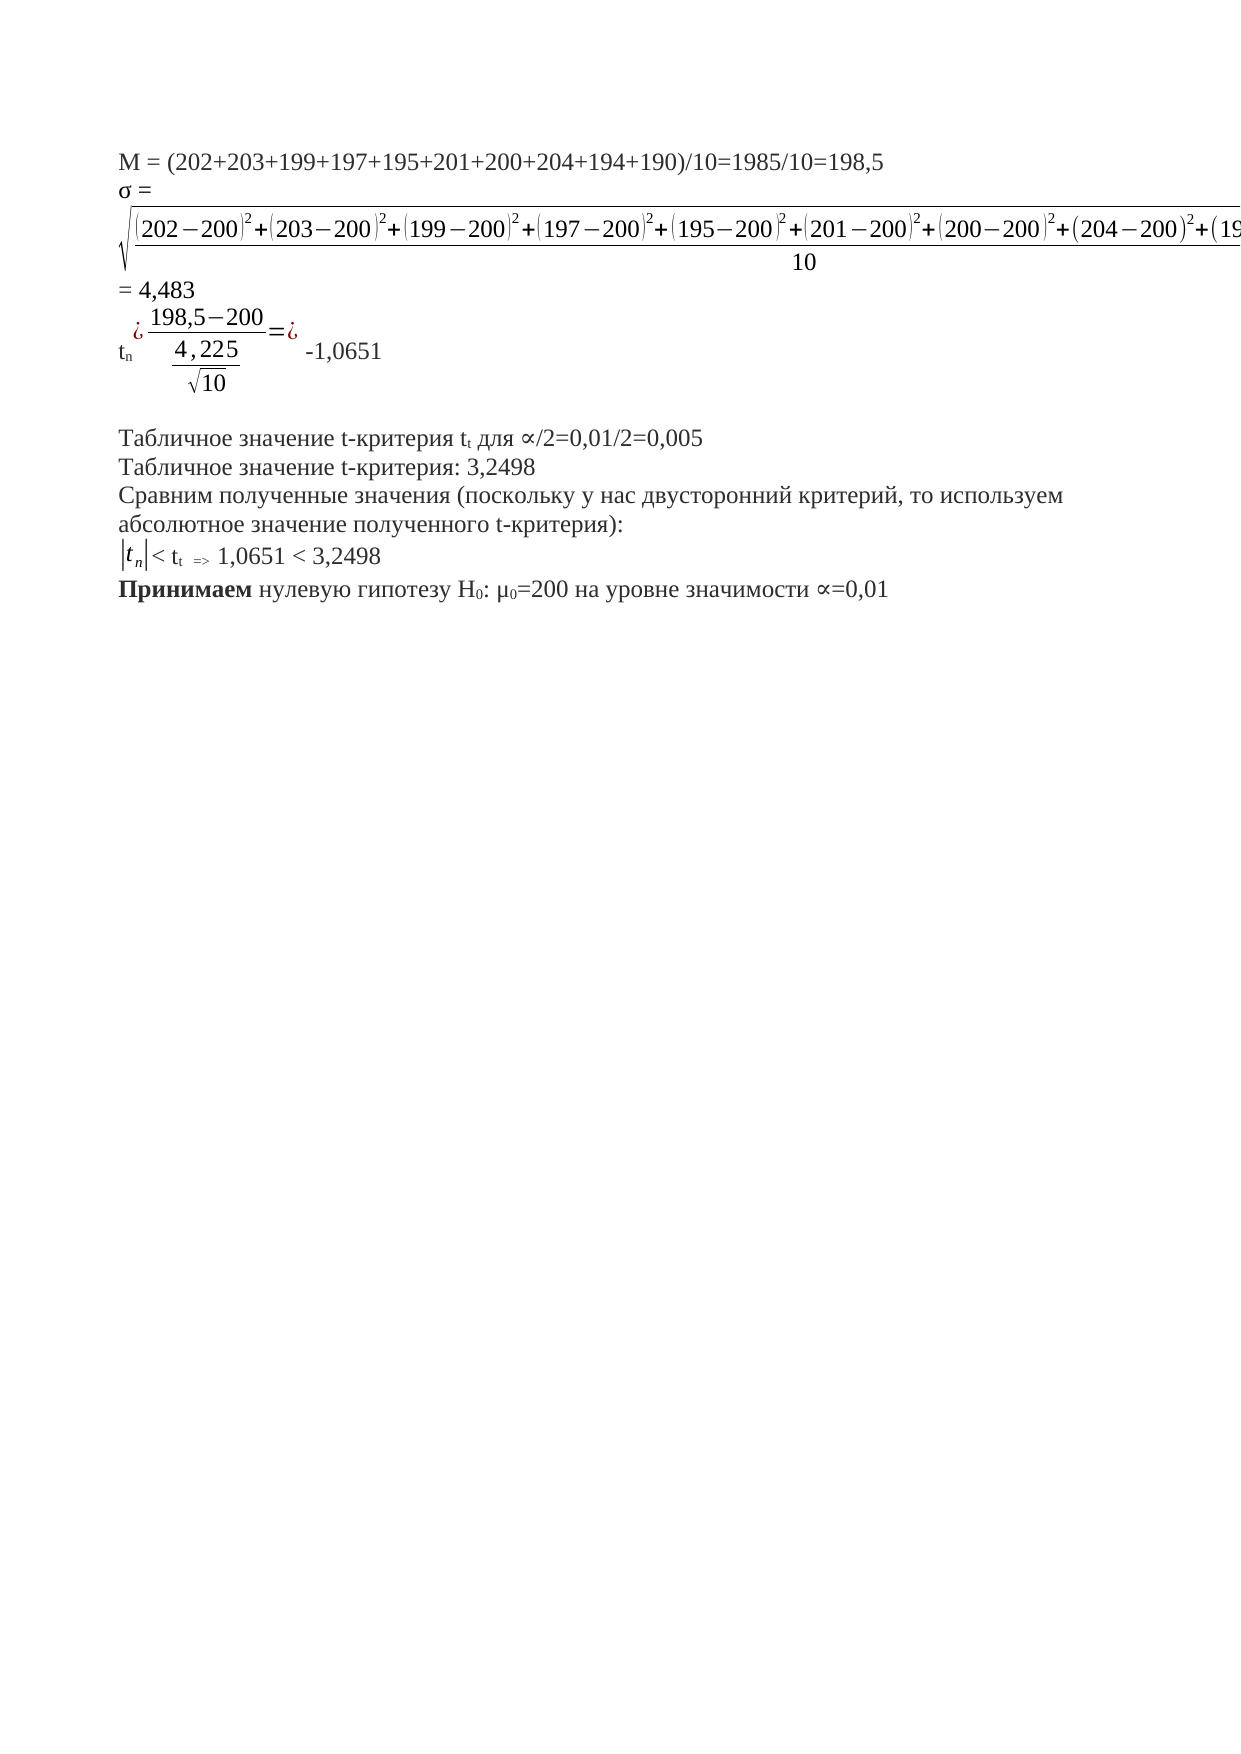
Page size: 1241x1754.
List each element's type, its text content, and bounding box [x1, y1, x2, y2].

text Принимаем нулевую гипотезу H0: μ0=200 на уровне значимости ∝=0,01 [118, 572, 1181, 603]
text σ = = 4,483 [118, 176, 1181, 304]
text < tt => 1,0651 < 3,2498 [118, 538, 1181, 572]
text tn -1,0651 [118, 304, 1181, 396]
text М = (202+203+199+197+195+201+200+204+194+190)/10=1985/10=198,5 [118, 147, 1181, 176]
text Сравним полученные значения (поскольку у нас двусторонний критерий, то используем абсолютное значение полученного t-критерия): [118, 480, 1181, 538]
text Табличное значение t-критерия tt для ∝/2=0,01/2=0,005 [118, 421, 1181, 452]
text Табличное значение t-критерия: 3,2498 [118, 452, 1181, 480]
